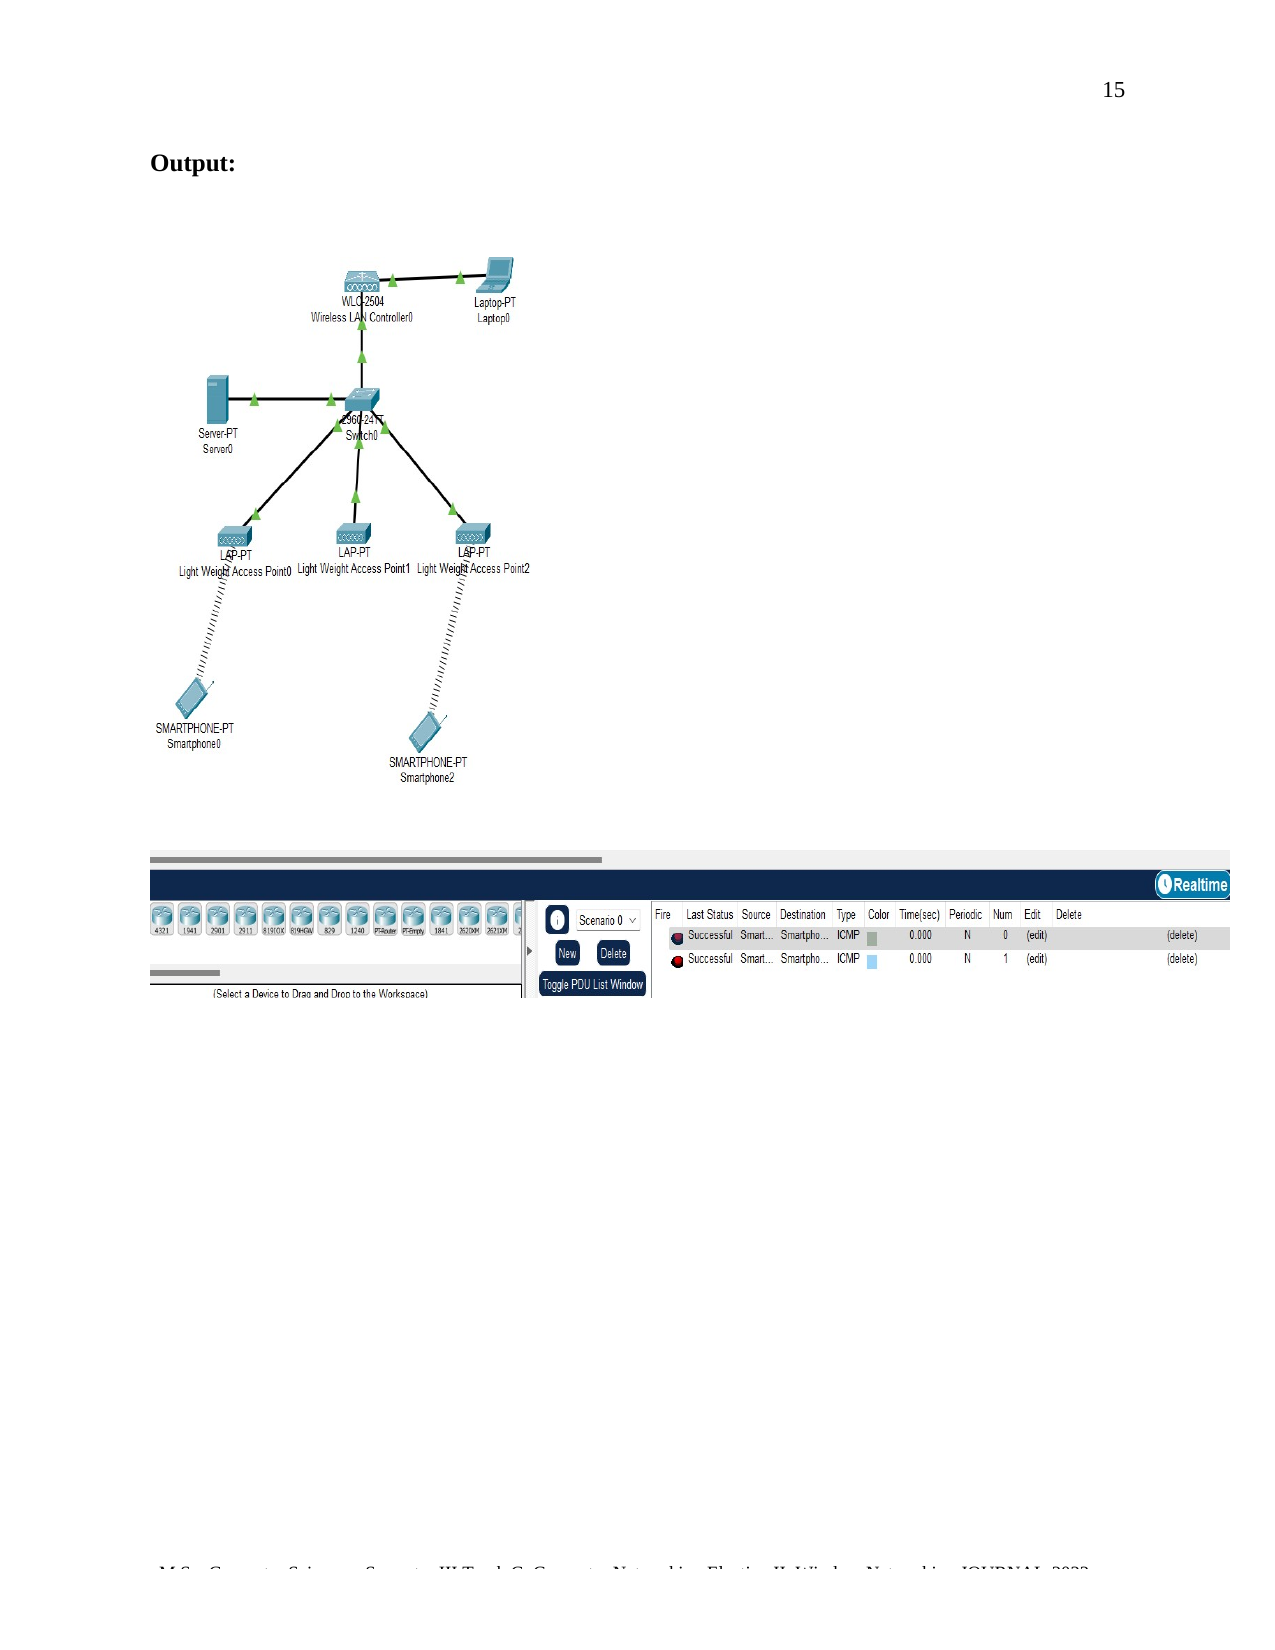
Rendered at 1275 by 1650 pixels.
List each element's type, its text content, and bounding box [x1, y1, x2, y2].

picture [150, 257, 1230, 998]
text Output: [150, 148, 1248, 177]
